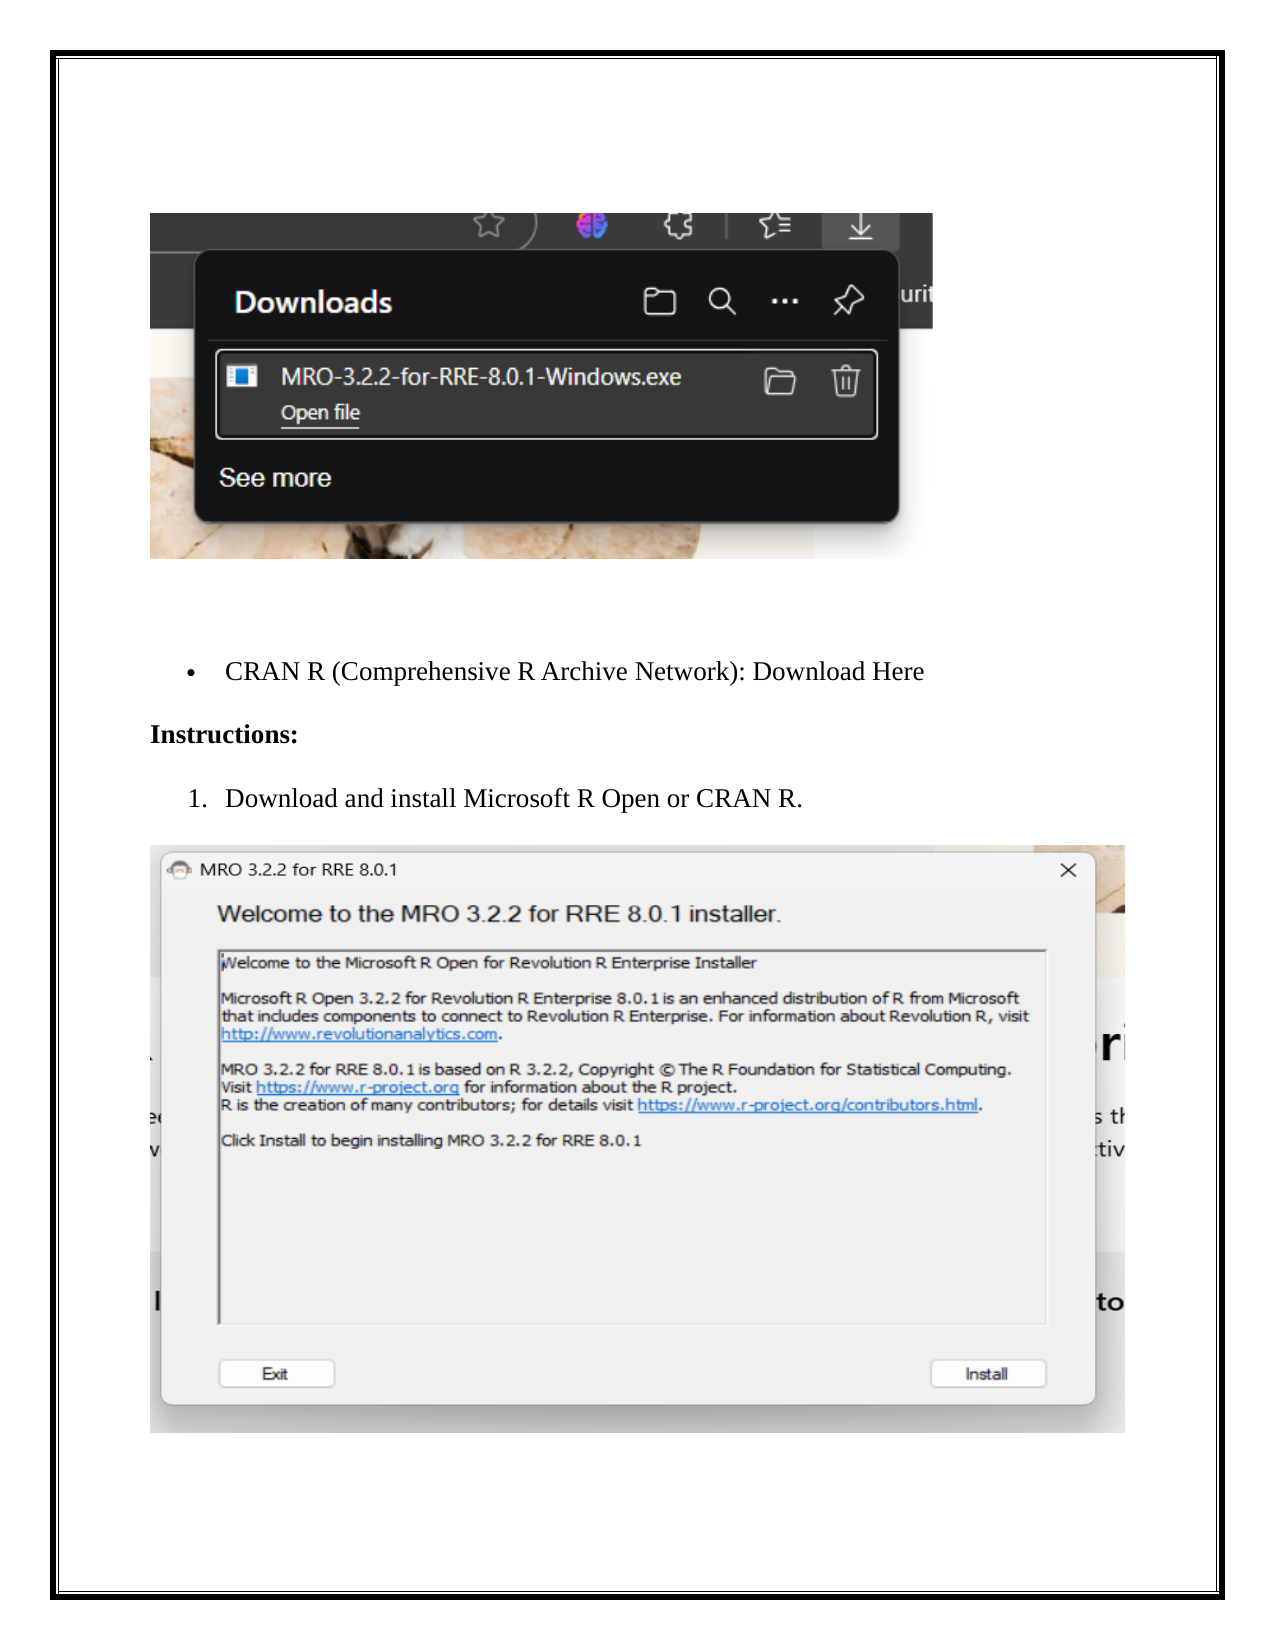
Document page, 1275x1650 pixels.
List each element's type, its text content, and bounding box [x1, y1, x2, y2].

picture [150, 845, 1125, 1433]
picture [150, 213, 933, 559]
list CRAN R (Comprehensive R Archive Network): Download Here [187, 655, 1125, 686]
text Instructions: [150, 719, 1125, 750]
list Download and install Microsoft R Open or CRAN R. [187, 782, 1125, 813]
